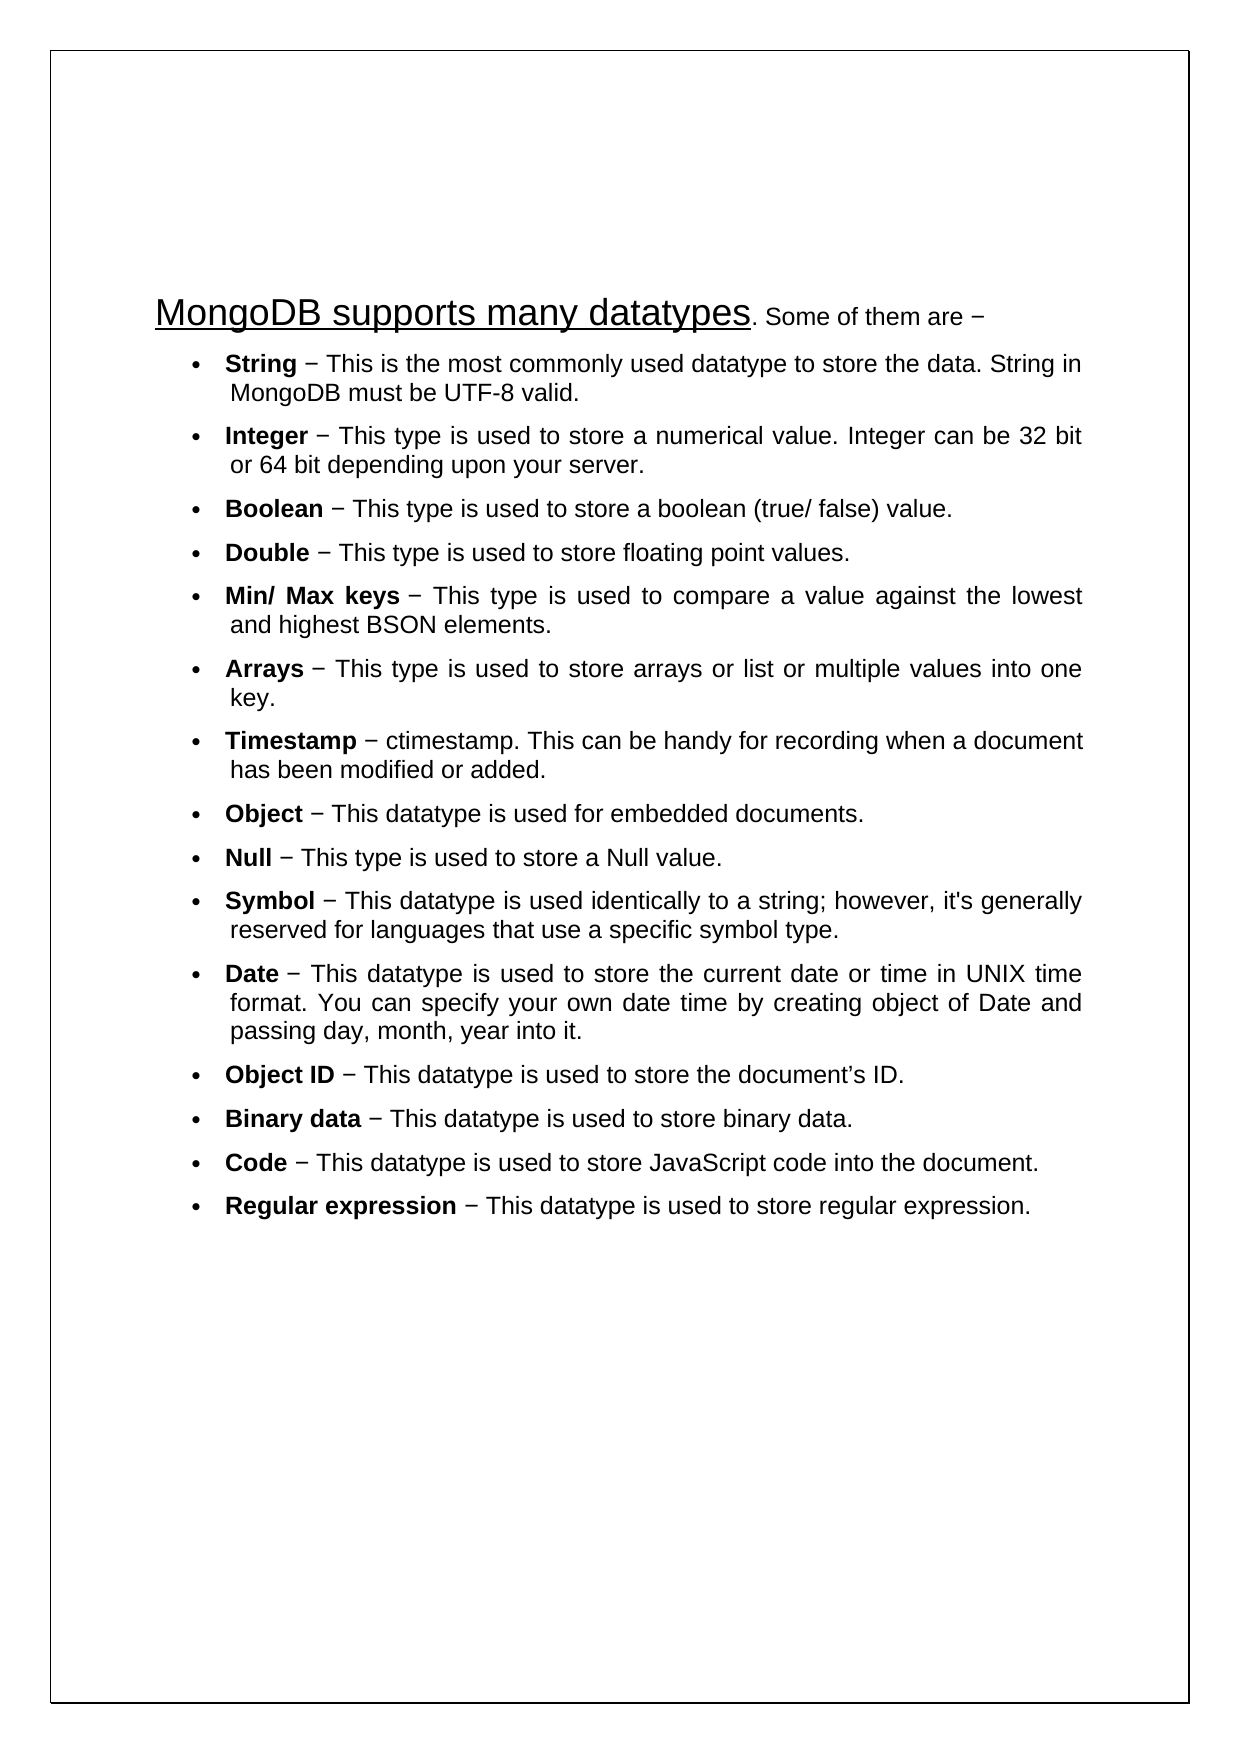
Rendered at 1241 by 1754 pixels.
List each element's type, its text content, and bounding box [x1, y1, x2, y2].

list Regular expression − This datatype is used to store regular expression. [192, 1191, 1084, 1220]
list Code − This datatype is used to store JavaScript code into the document. [192, 1147, 1084, 1176]
list Object − This datatype is used for embedded documents. [192, 799, 1084, 827]
list Arrays − This type is used to store arrays or list or multiple values into one key. [192, 654, 1084, 711]
list Timestamp − ctimestamp. This can be handy for recording when a document has been modified or added. [192, 726, 1084, 784]
list Binary data − This datatype is used to store binary data. [192, 1104, 1084, 1132]
list Double − This type is used to store floating point values. [192, 537, 1084, 566]
list Min/ Max keys − This type is used to compare a value against the lowest and highest BSON elements. [192, 581, 1084, 639]
list Null − This type is used to store a Null value. [192, 842, 1084, 871]
list Symbol − This datatype is used identically to a string; however, it's generally reserved for languages that use a specific symbol type. [192, 886, 1084, 944]
list Object ID − This datatype is used to store the document’s ID. [192, 1060, 1084, 1089]
list String − This is the most commonly used datatype to store the data. String in MongoDB must be UTF-8 valid. [192, 349, 1084, 406]
list Integer − This type is used to store a numerical value. Integer can be 32 bit or 64 bit depending upon your server. [192, 421, 1084, 479]
list Boolean − This type is used to store a boolean (true/ false) value. [192, 494, 1084, 522]
text MongoDB supports many datatypes. Some of them are − [155, 291, 1084, 334]
list Date − This datatype is used to store the current date or time in UNIX time format. You can specify your own date time by creating object of Date and passing day, month, year into it. [192, 959, 1084, 1045]
